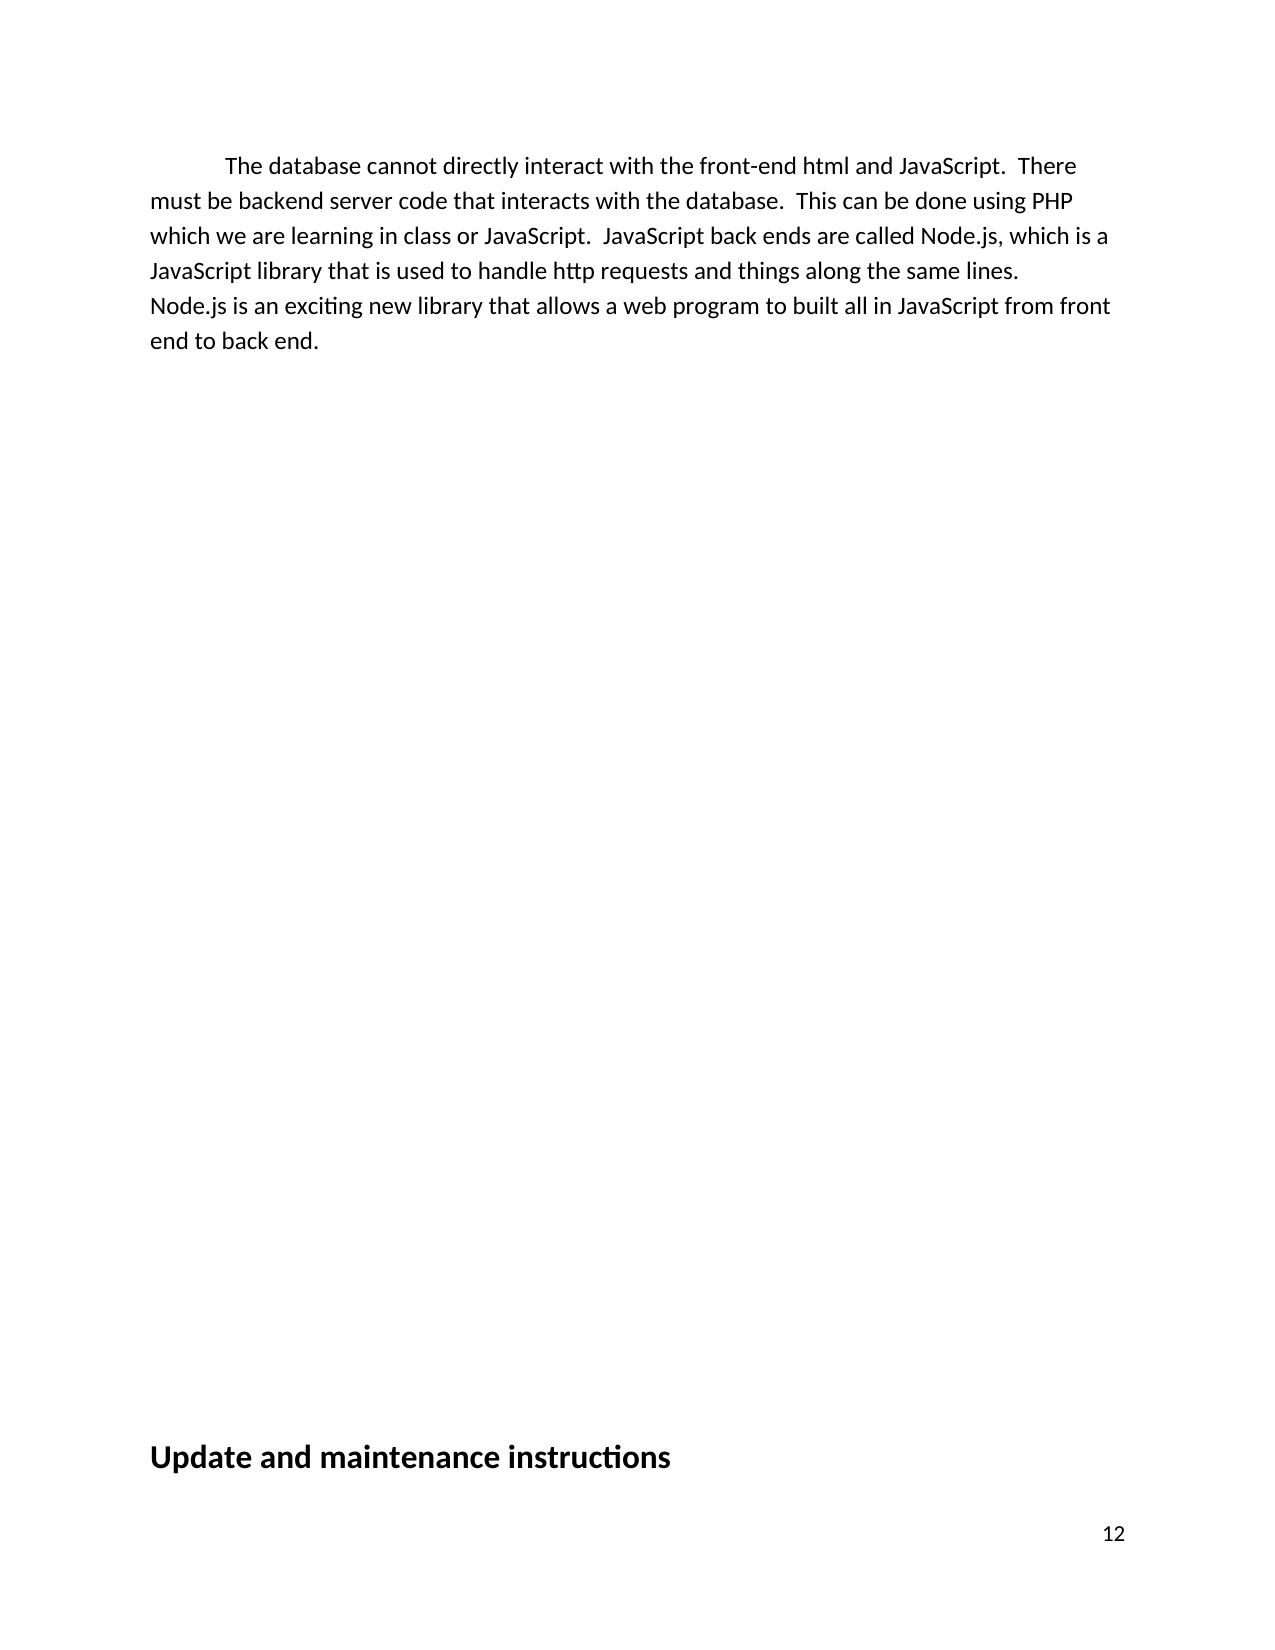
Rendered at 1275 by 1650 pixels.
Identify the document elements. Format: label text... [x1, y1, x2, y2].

text The database cannot directly interact with the front-end html and JavaScript. There must be backend server code that interacts with the database. This can be done using PHP which we are learning in class or JavaScript. JavaScript back ends are called Node.js, which is a JavaScript library that is used to handle http requests and things along the same lines. Node.js is an exciting new library that allows a web program to built all in JavaScript from front end to back end. [150, 150, 1125, 356]
text Update and maintenance instructions [150, 1436, 1125, 1477]
